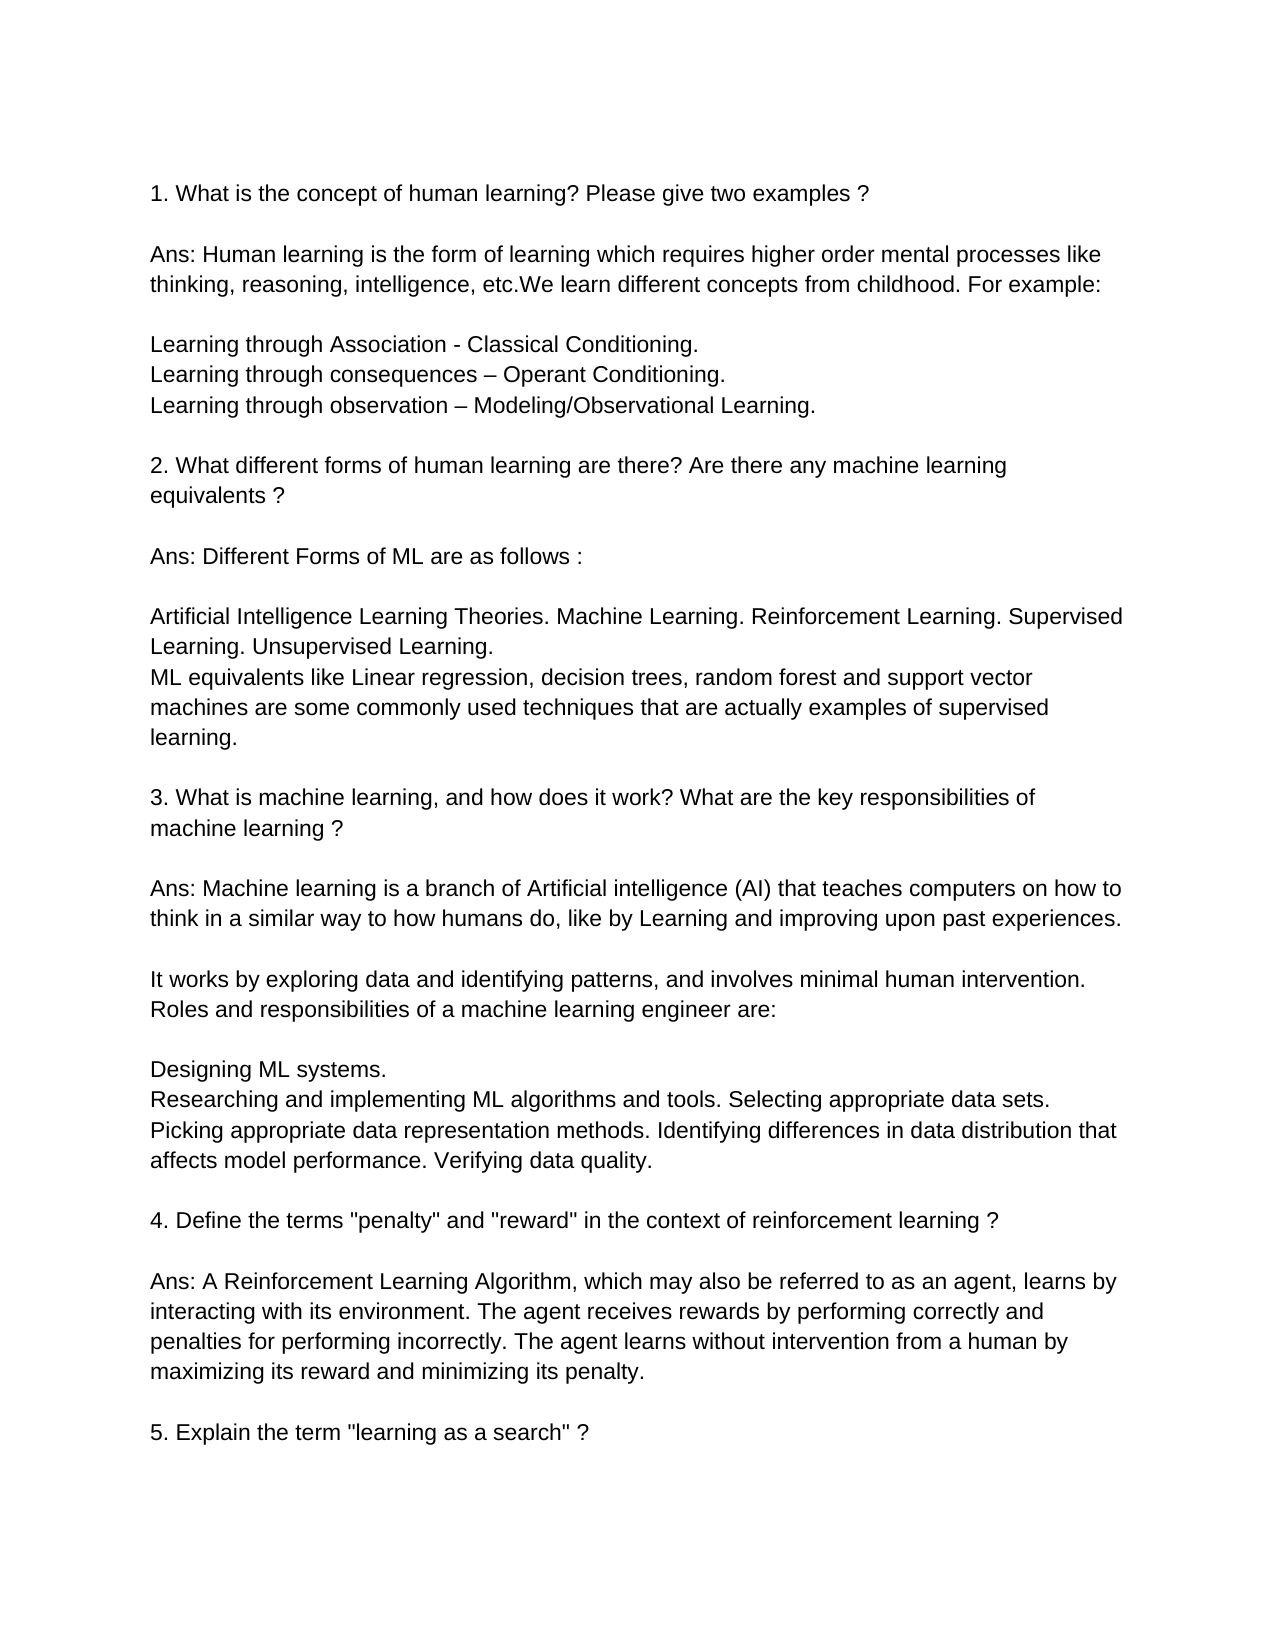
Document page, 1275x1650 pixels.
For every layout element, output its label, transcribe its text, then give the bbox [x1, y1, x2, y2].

text Ans: Machine learning is a branch of Artificial intelligence (AI) that teaches computers on how to think in a similar way to how humans do, like by Learning and improving upon past experiences. [150, 875, 1125, 932]
text Ans: Different Forms of ML are as follows : [150, 543, 1125, 569]
text 3. What is machine learning, and how does it work? What are the key responsibilities of machine learning ? [150, 784, 1125, 841]
text Learning through Association - Classical Conditioning. [150, 331, 1125, 358]
text Designing ML systems. [150, 1056, 1125, 1083]
text Ans: Human learning is the form of learning which requires higher order mental processes like thinking, reasoning, intelligence, etc.We learn different concepts from childhood. For example: [150, 241, 1125, 297]
text 2. What different forms of human learning are there? Are there any machine learning equivalents ? [150, 452, 1125, 509]
text Ans: A Reinforcement Learning Algorithm, which may also be referred to as an agent, learns by interacting with its environment. The agent receives rewards by performing correctly and penalties for performing incorrectly. The agent learns without intervention from a human by maximizing its reward and minimizing its penalty. [150, 1268, 1125, 1385]
text ML equivalents like Linear regression, decision trees, random forest and support vector machines are some commonly used techniques that are actually examples of supervised learning. [150, 663, 1125, 750]
text 5. Explain the term "learning as a search" ? [150, 1419, 1125, 1445]
text Researching and implementing ML algorithms and tools. Selecting appropriate data sets. [150, 1086, 1125, 1113]
text Roles and responsibilities of a machine learning engineer are: [150, 996, 1125, 1022]
text Learning through observation – Modeling/Observational Learning. [150, 392, 1125, 418]
text 1. What is the concept of human learning? Please give two examples ? [150, 180, 1125, 207]
text 4. Define the terms "penalty" and "reward" in the context of reinforcement learning ? [150, 1207, 1125, 1234]
text Artificial Intelligence Learning Theories. Machine Learning. Reinforcement Learning. Supervised Learning. Unsupervised Learning. [150, 603, 1125, 660]
text It works by exploring data and identifying patterns, and involves minimal human intervention. [150, 966, 1125, 992]
text Learning through consequences – Operant Conditioning. [150, 361, 1125, 388]
text Picking appropriate data representation methods. Identifying differences in data distribution that affects model performance. Verifying data quality. [150, 1117, 1125, 1173]
